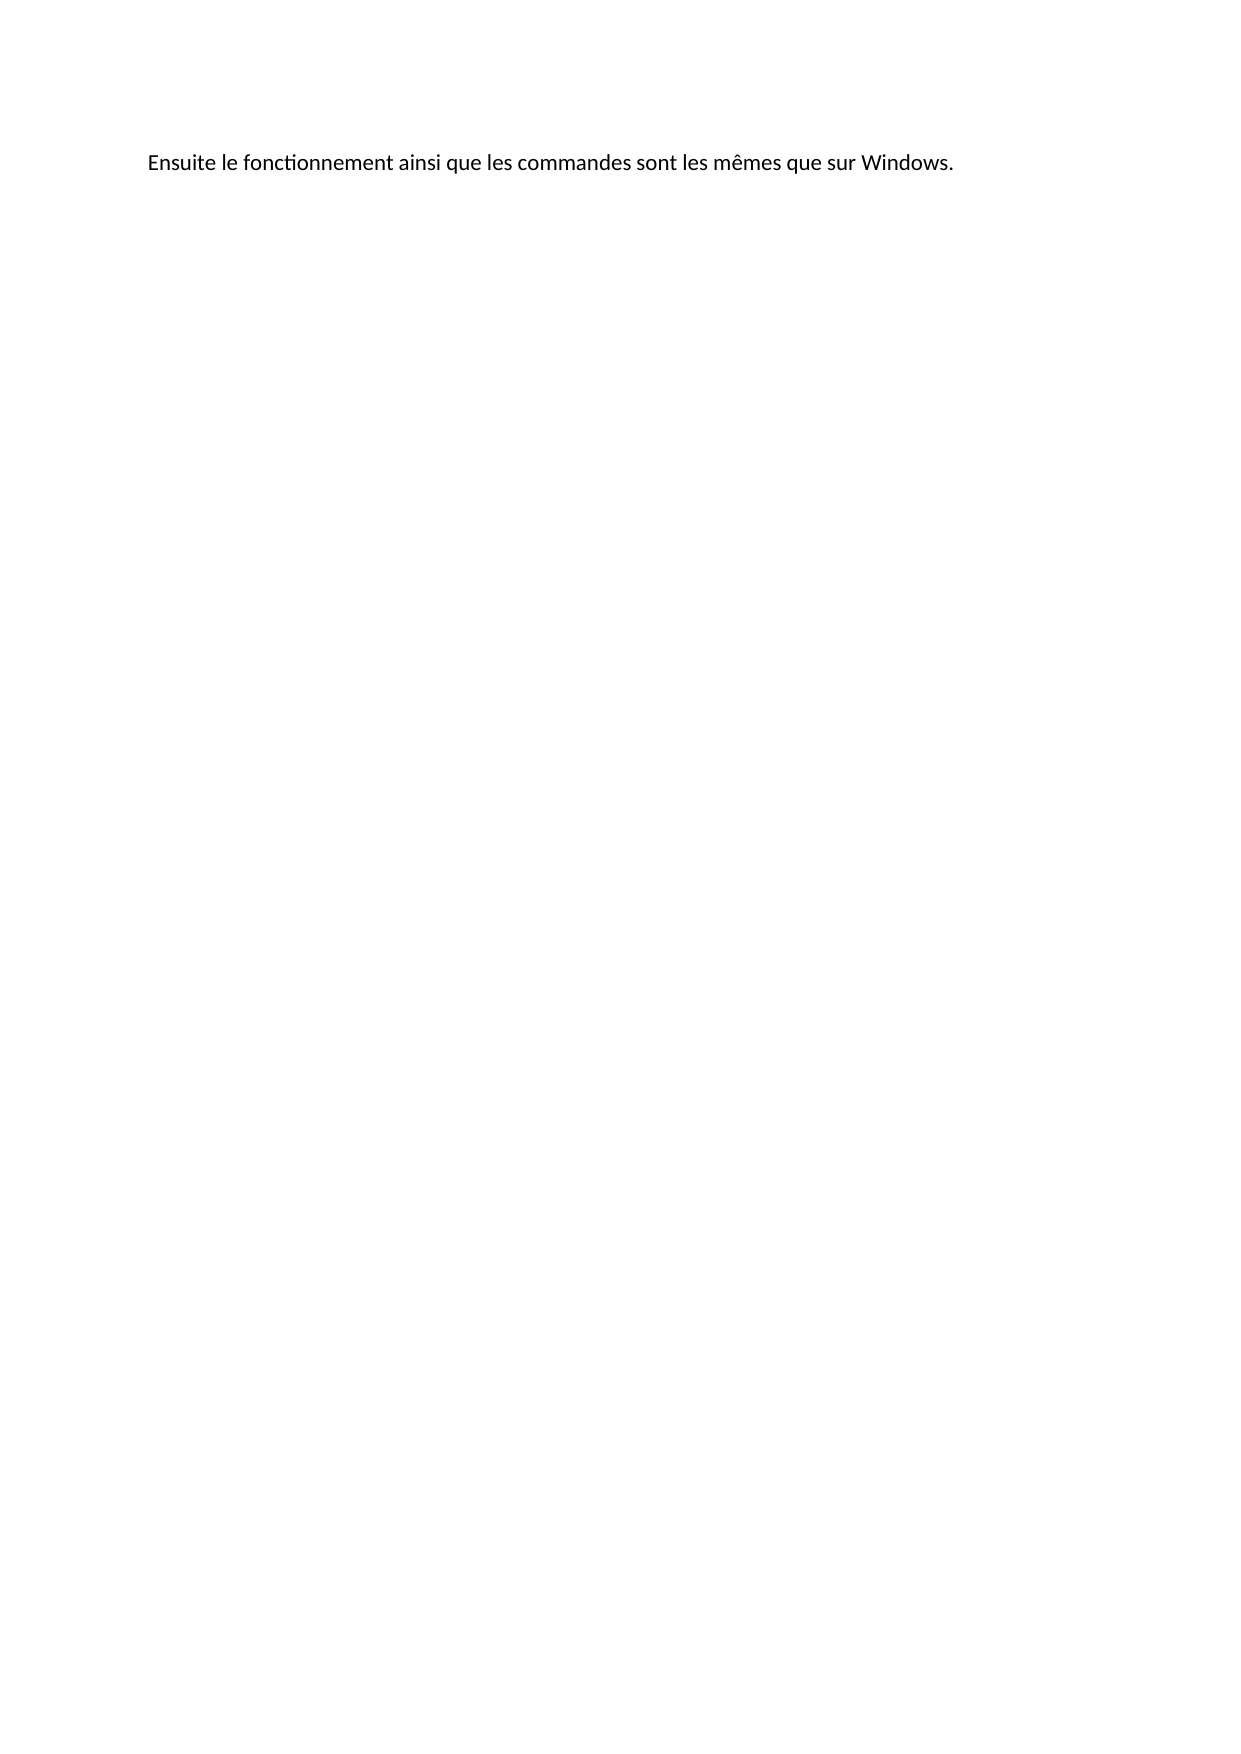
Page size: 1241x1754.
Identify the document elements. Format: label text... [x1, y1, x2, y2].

text Ensuite le fonctionnement ainsi que les commandes sont les mêmes que sur Windows. [148, 148, 1093, 176]
